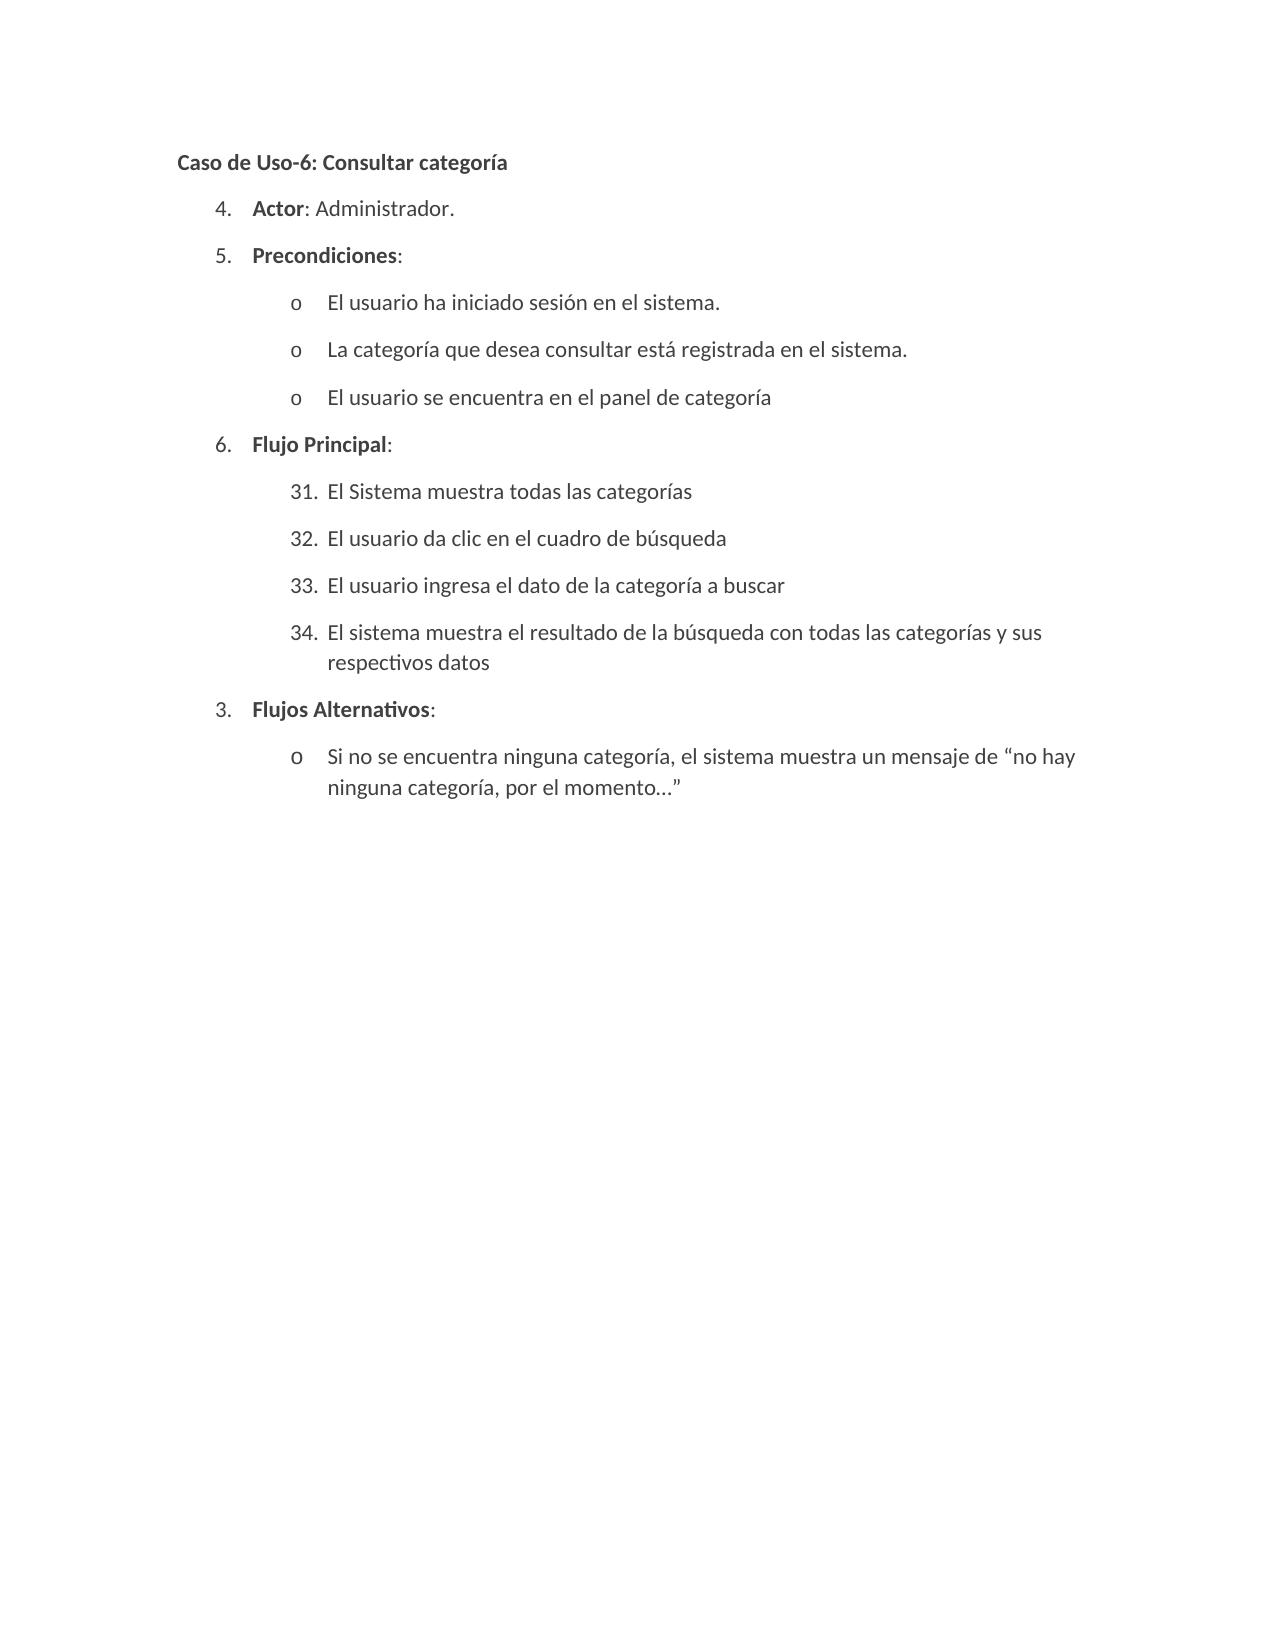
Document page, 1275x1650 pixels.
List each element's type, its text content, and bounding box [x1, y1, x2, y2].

list Si no se encuentra ninguna categoría, el sistema muestra un mensaje de “no hay ninguna categoría, por el momento…” [290, 742, 1098, 801]
list El sistema muestra el resultado de la búsqueda con todas las categorías y sus respectivos datos [290, 618, 1098, 676]
list El usuario ha iniciado sesión en el sistema. [290, 288, 1098, 317]
list La categoría que desea consultar está registrada en el sistema. [290, 336, 1098, 364]
list Flujo Principal: [215, 430, 1098, 458]
list Precondiciones: [215, 241, 1098, 269]
list El usuario ingresa el dato de la categoría a buscar [290, 571, 1098, 599]
list El usuario da clic en el cuadro de búsqueda [290, 524, 1098, 552]
list Flujos Alternativos: [215, 695, 1098, 723]
list El usuario se encuentra en el panel de categoría [290, 383, 1098, 412]
list El Sistema muestra todas las categorías [290, 477, 1098, 505]
text Caso de Uso-6: Consultar categoría [177, 148, 1098, 176]
list Actor: Administrador. [215, 194, 1098, 222]
